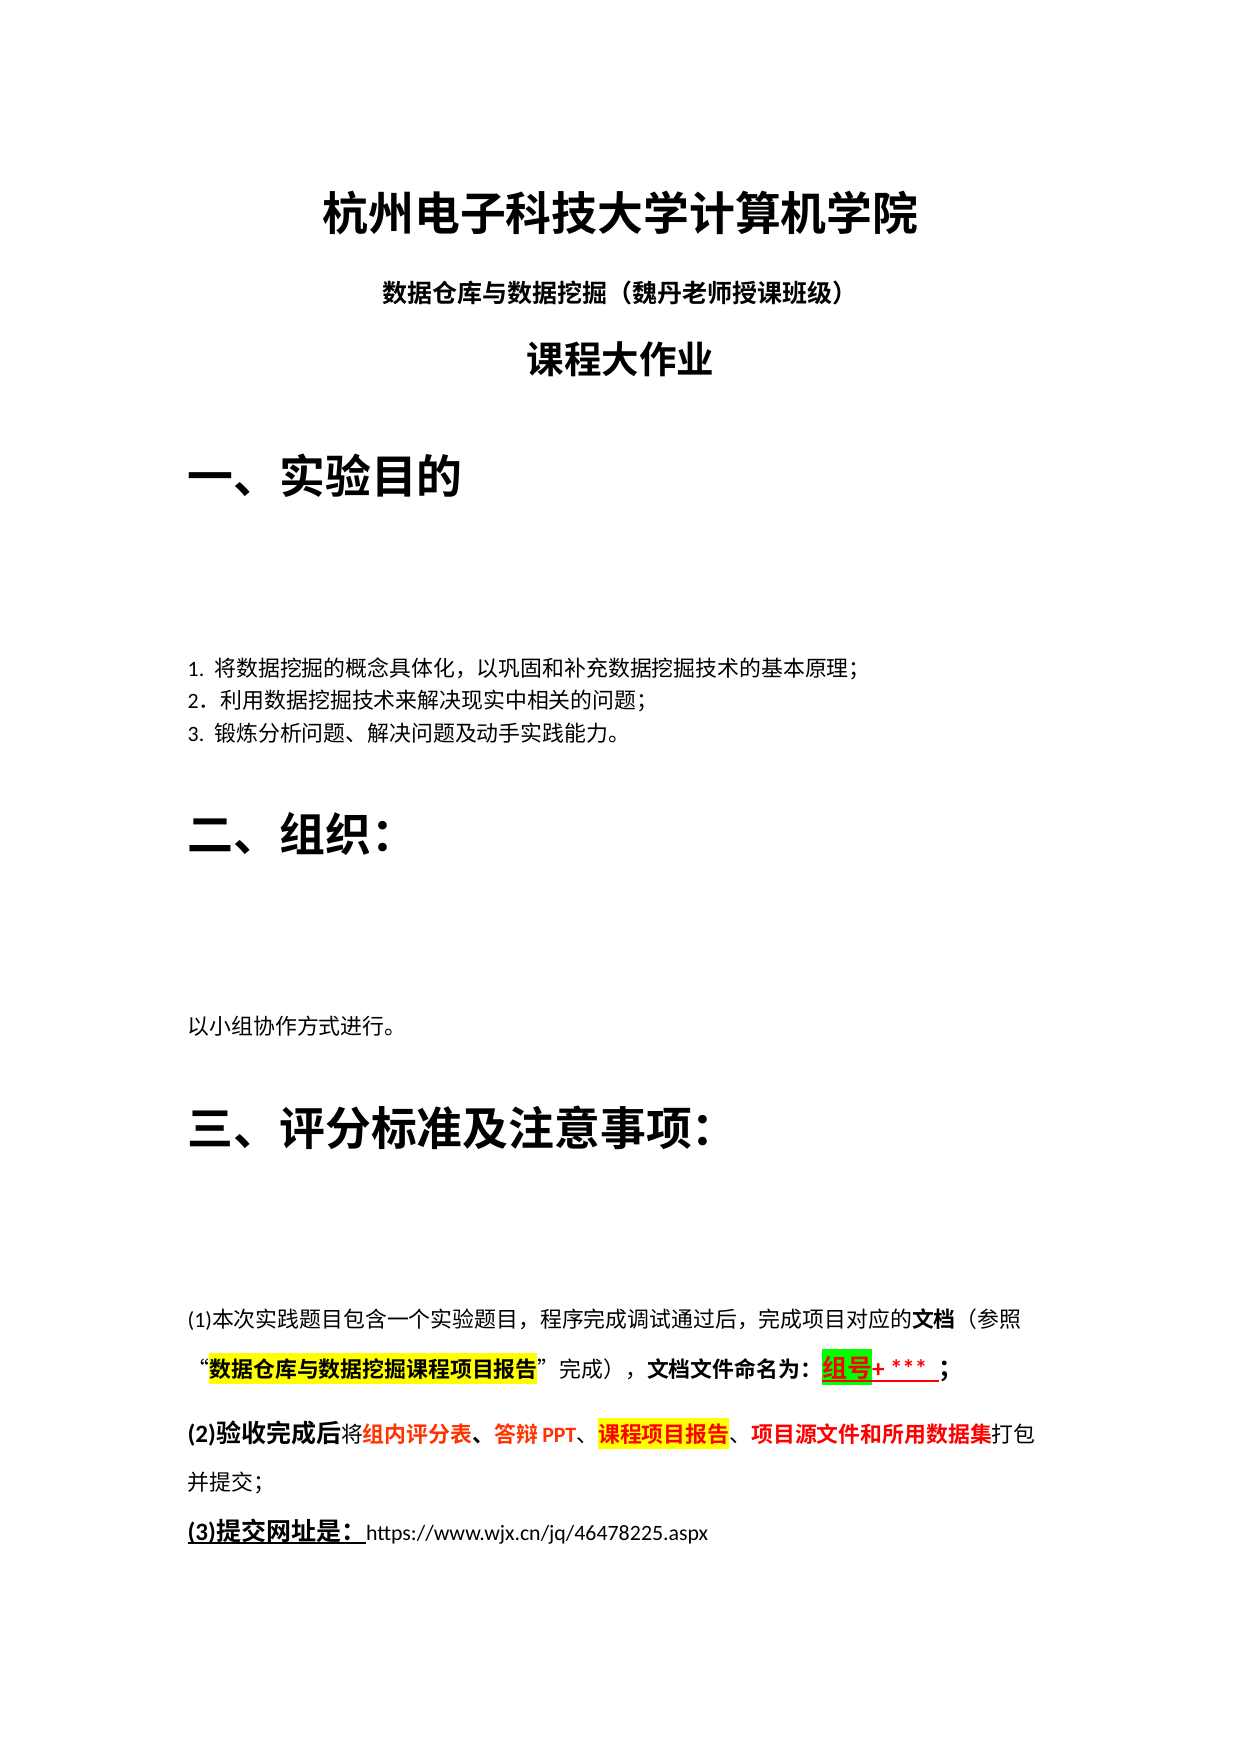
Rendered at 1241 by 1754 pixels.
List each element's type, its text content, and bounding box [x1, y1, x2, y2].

text (3)提交网址是：https://www.wjx.cn/jq/46478225.aspx [187, 1497, 1053, 1562]
text 1. 将数据挖掘的概念具体化，以巩固和补充数据挖掘技术的基本原理； [187, 650, 1053, 683]
text 3. 锻炼分析问题、解决问题及动手实践能力。 [187, 715, 1053, 748]
subtitle 二、组织： [187, 783, 1053, 881]
subtitle 一、实验目的 [187, 425, 1053, 522]
text (2)验收完成后将组内评分表、答辩PPT、课程项目报告、项目源文件和所用数据集打包并提交； [187, 1399, 1053, 1497]
text 以小组协作方式进行。 [187, 1009, 1053, 1041]
subtitle 三、评分标准及注意事项： [187, 1077, 1053, 1174]
text 杭州电子科技大学计算机学院 [187, 162, 1053, 259]
text 课程大作业 [187, 324, 1053, 389]
text 2．利用数据挖掘技术来解决现实中相关的问题； [187, 683, 1053, 715]
text 数据仓库与数据挖掘（魏丹老师授课班级） [187, 259, 1053, 324]
text (1)本次实践题目包含一个实验题目，程序完成调试通过后，完成项目对应的文档（参照“数据仓库与数据挖掘课程项目报告”完成），文档文件命名为：组号+ *** ； [187, 1302, 1053, 1399]
